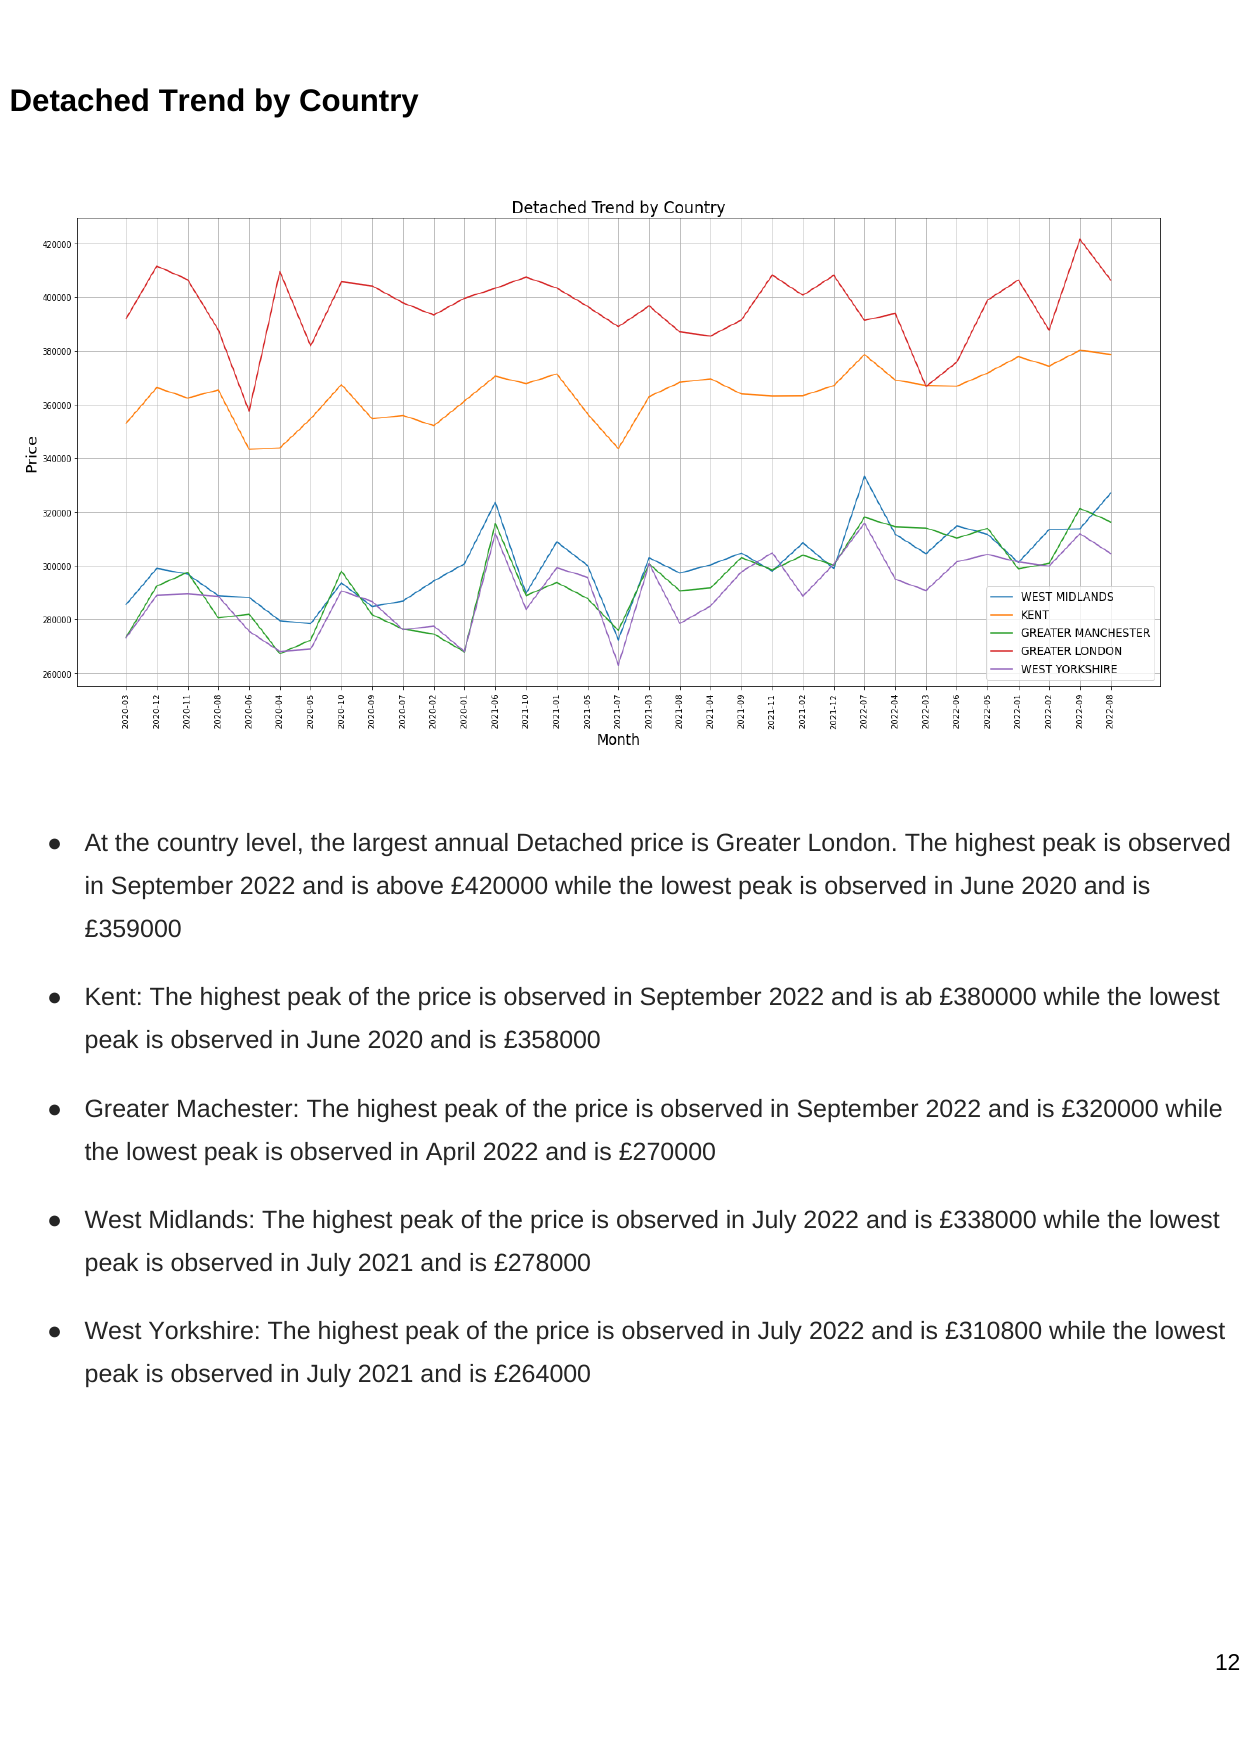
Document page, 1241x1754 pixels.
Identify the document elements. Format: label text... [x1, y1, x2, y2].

text Detached Trend by Country [9, 82, 1240, 118]
list Kent: The highest peak of the price is observed in September 2022 and is ab £380000 while the lowest peak is observed in June 2020 and is £358000 [47, 982, 1240, 1054]
list West Midlands: The highest peak of the price is observed in July 2022 and is £338000 while the lowest peak is observed in July 2021 and is £278000 [47, 1205, 1240, 1277]
list At the country level, the largest annual Detached price is Greater London. The highest peak is observed in September 2022 and is above £420000 while the lowest peak is observed in June 2020 and is £359000 [47, 828, 1240, 943]
list West Yorkshire: The highest peak of the price is observed in July 2022 and is £310800 while the lowest peak is observed in July 2021 and is £264000 [47, 1316, 1240, 1388]
list Greater Machester: The highest peak of the price is observed in September 2022 and is £320000 while the lowest peak is observed in April 2022 and is £270000 [47, 1094, 1240, 1166]
picture [19, 194, 1165, 753]
